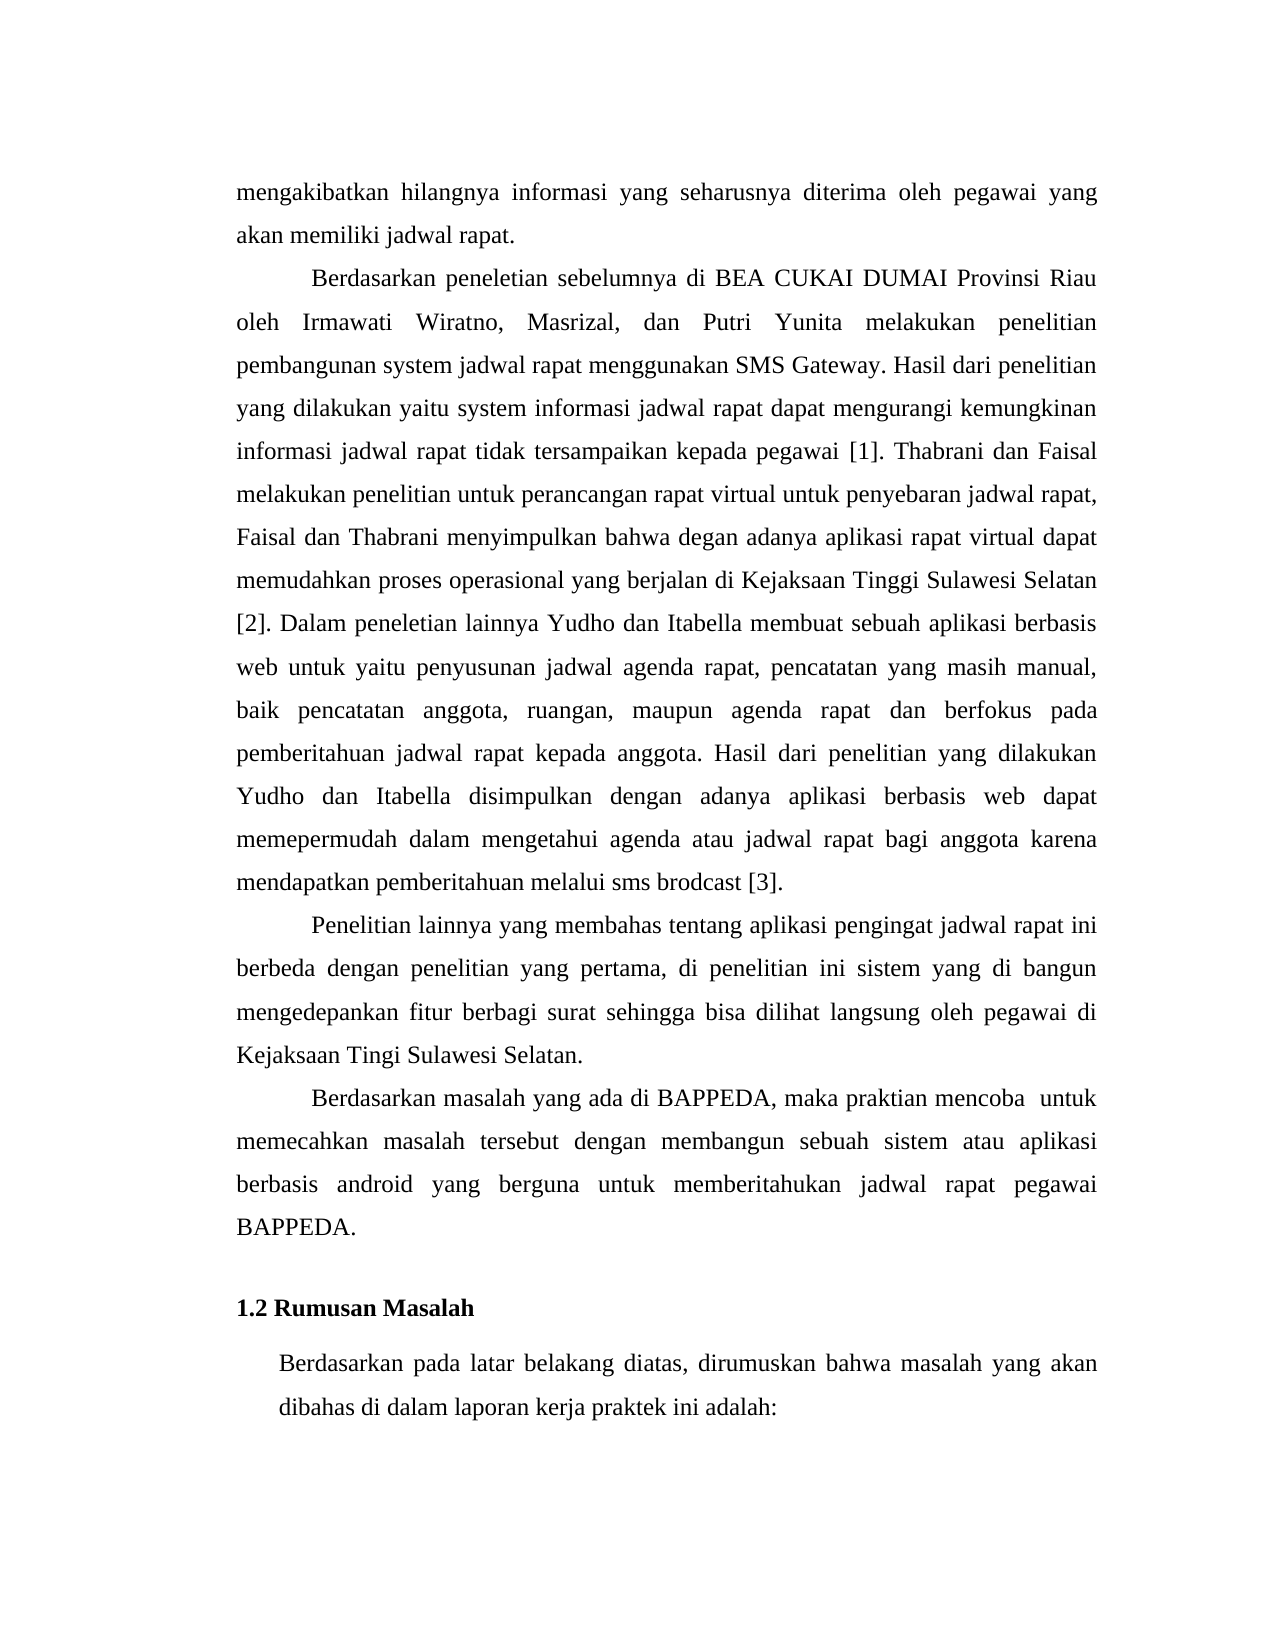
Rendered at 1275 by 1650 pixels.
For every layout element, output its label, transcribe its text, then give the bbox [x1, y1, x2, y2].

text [236, 177, 1098, 249]
text Berdasarkan masalah yang ada di BAPPEDA, maka praktian mencoba untuk memecahkan masalah tersebut dengan membangun sebuah sistem atau aplikasi berbasis android yang berguna untuk memberitahukan jadwal rapat pegawai BAPPEDA. [236, 1083, 1098, 1241]
text Penelitian lainnya yang membahas tentang aplikasi pengingat jadwal rapat ini berbeda dengan penelitian yang pertama, di penelitian ini sistem yang di bangun mengedepankan fitur berbagi surat sehingga bisa dilihat langsung oleh pegawai di Kejaksaan Tingi Sulawesi Selatan. [236, 910, 1098, 1068]
list Berdasarkan pada latar belakang diatas, dirumuskan bahwa masalah yang akan dibahas di dalam laporan kerja praktek ini adalah: [278, 1348, 1098, 1420]
subtitle Rumusan Masalah [236, 1293, 1098, 1322]
text Berdasarkan peneletian sebelumnya di BEA CUKAI DUMAI Provinsi Riau oleh Irmawati Wiratno, Masrizal, dan Putri Yunita melakukan penelitian pembangunan system jadwal rapat menggunakan SMS Gateway. Hasil dari penelitian yang dilakukan yaitu system informasi jadwal rapat dapat mengurangi kemungkinan informasi jadwal rapat tidak tersampaikan kepada pegawai. Thabrani dan Faisal melakukan penelitian untuk perancangan rapat virtual untuk penyebaran jadwal rapat, Faisal dan Thabrani menyimpulkan bahwa degan adanya aplikasi rapat virtual dapat memudahkan proses operasional yang berjalan di Kejaksaan Tinggi Sulawesi Selatan. Dalam peneletian lainnya Yudho dan Itabella membuat sebuah aplikasi berbasis web untuk yaitu penyusunan jadwal agenda rapat, pencatatan yang masih manual, baik pencatatan anggota, ruangan, maupun agenda rapat dan berfokus pada pemberitahuan jadwal rapat kepada anggota. Hasil dari penelitian yang dilakukan Yudho dan Itabella disimpulkan dengan adanya aplikasi berbasis web dapat memepermudah dalam mengetahui agenda atau jadwal rapat bagi anggota karena mendapatkan pemberitahuan melalui sms brodcast. [236, 263, 1098, 896]
